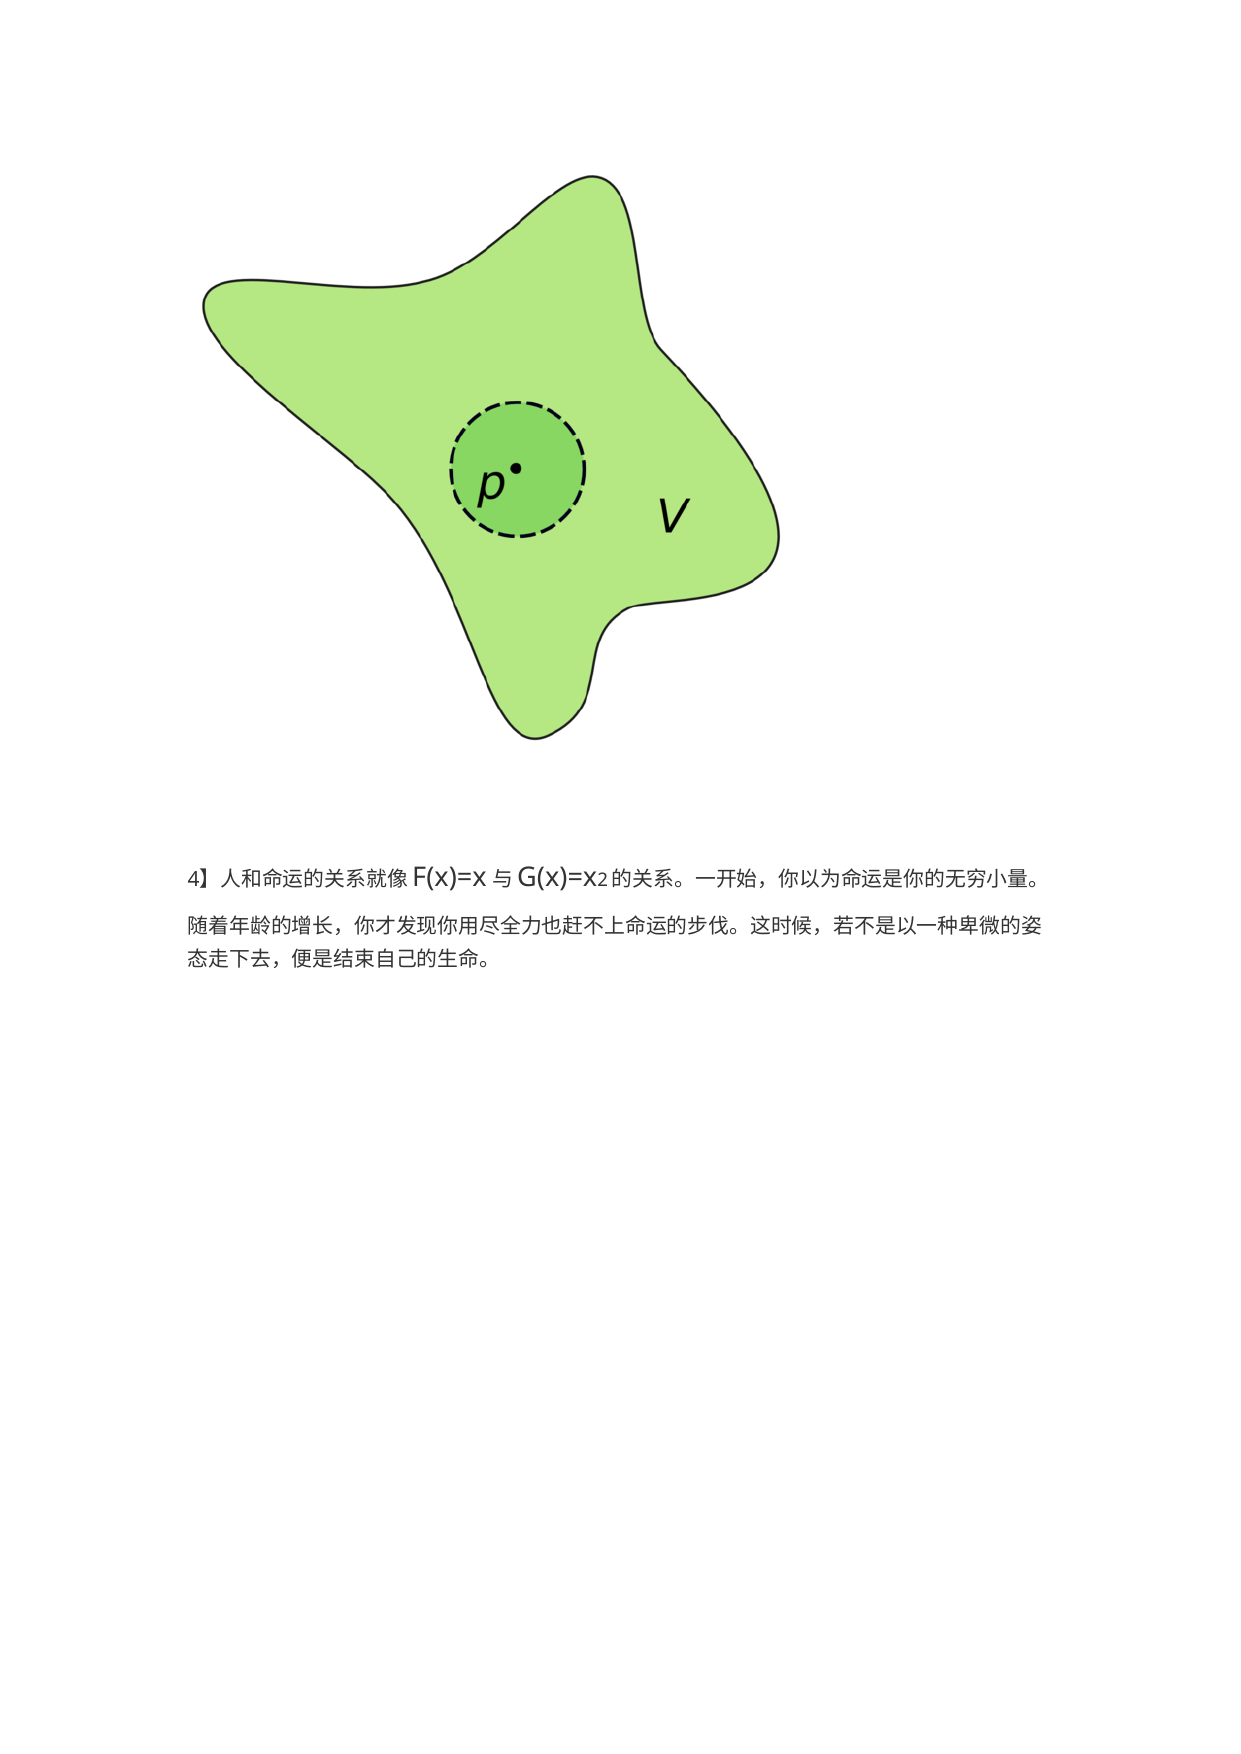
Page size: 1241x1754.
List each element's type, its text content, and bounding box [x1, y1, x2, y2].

picture [187, 162, 787, 744]
text 4】人和命运的关系就像F(x)=x与G(x)=x2的关系。一开始，你以为命运是你的无穷小量。随着年龄的增长，你才发现你用尽全力也赶不上命运的步伐。这时候，若不是以一种卑微的姿态走下去，便是结束自己的生命。 [187, 811, 1053, 973]
